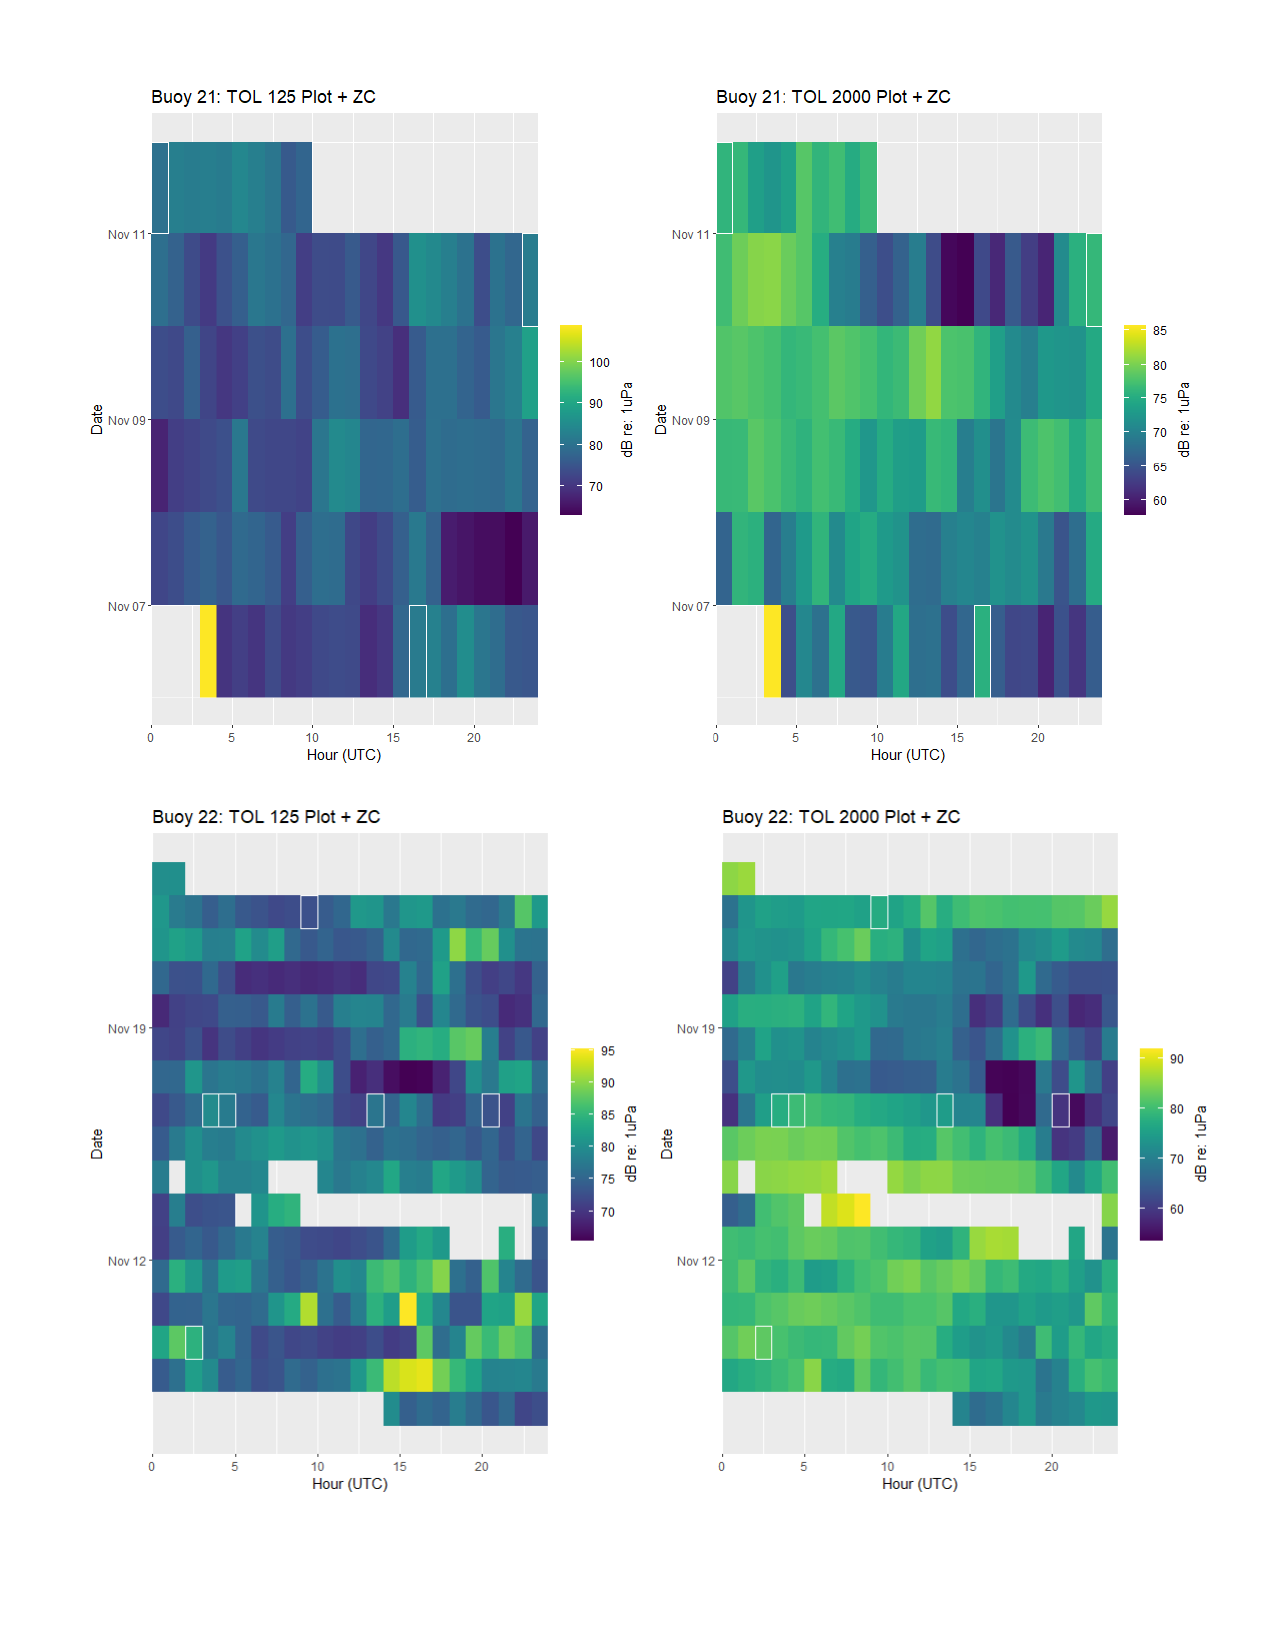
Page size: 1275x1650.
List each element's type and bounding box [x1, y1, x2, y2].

picture [75, 75, 1210, 776]
picture [75, 794, 1229, 1506]
